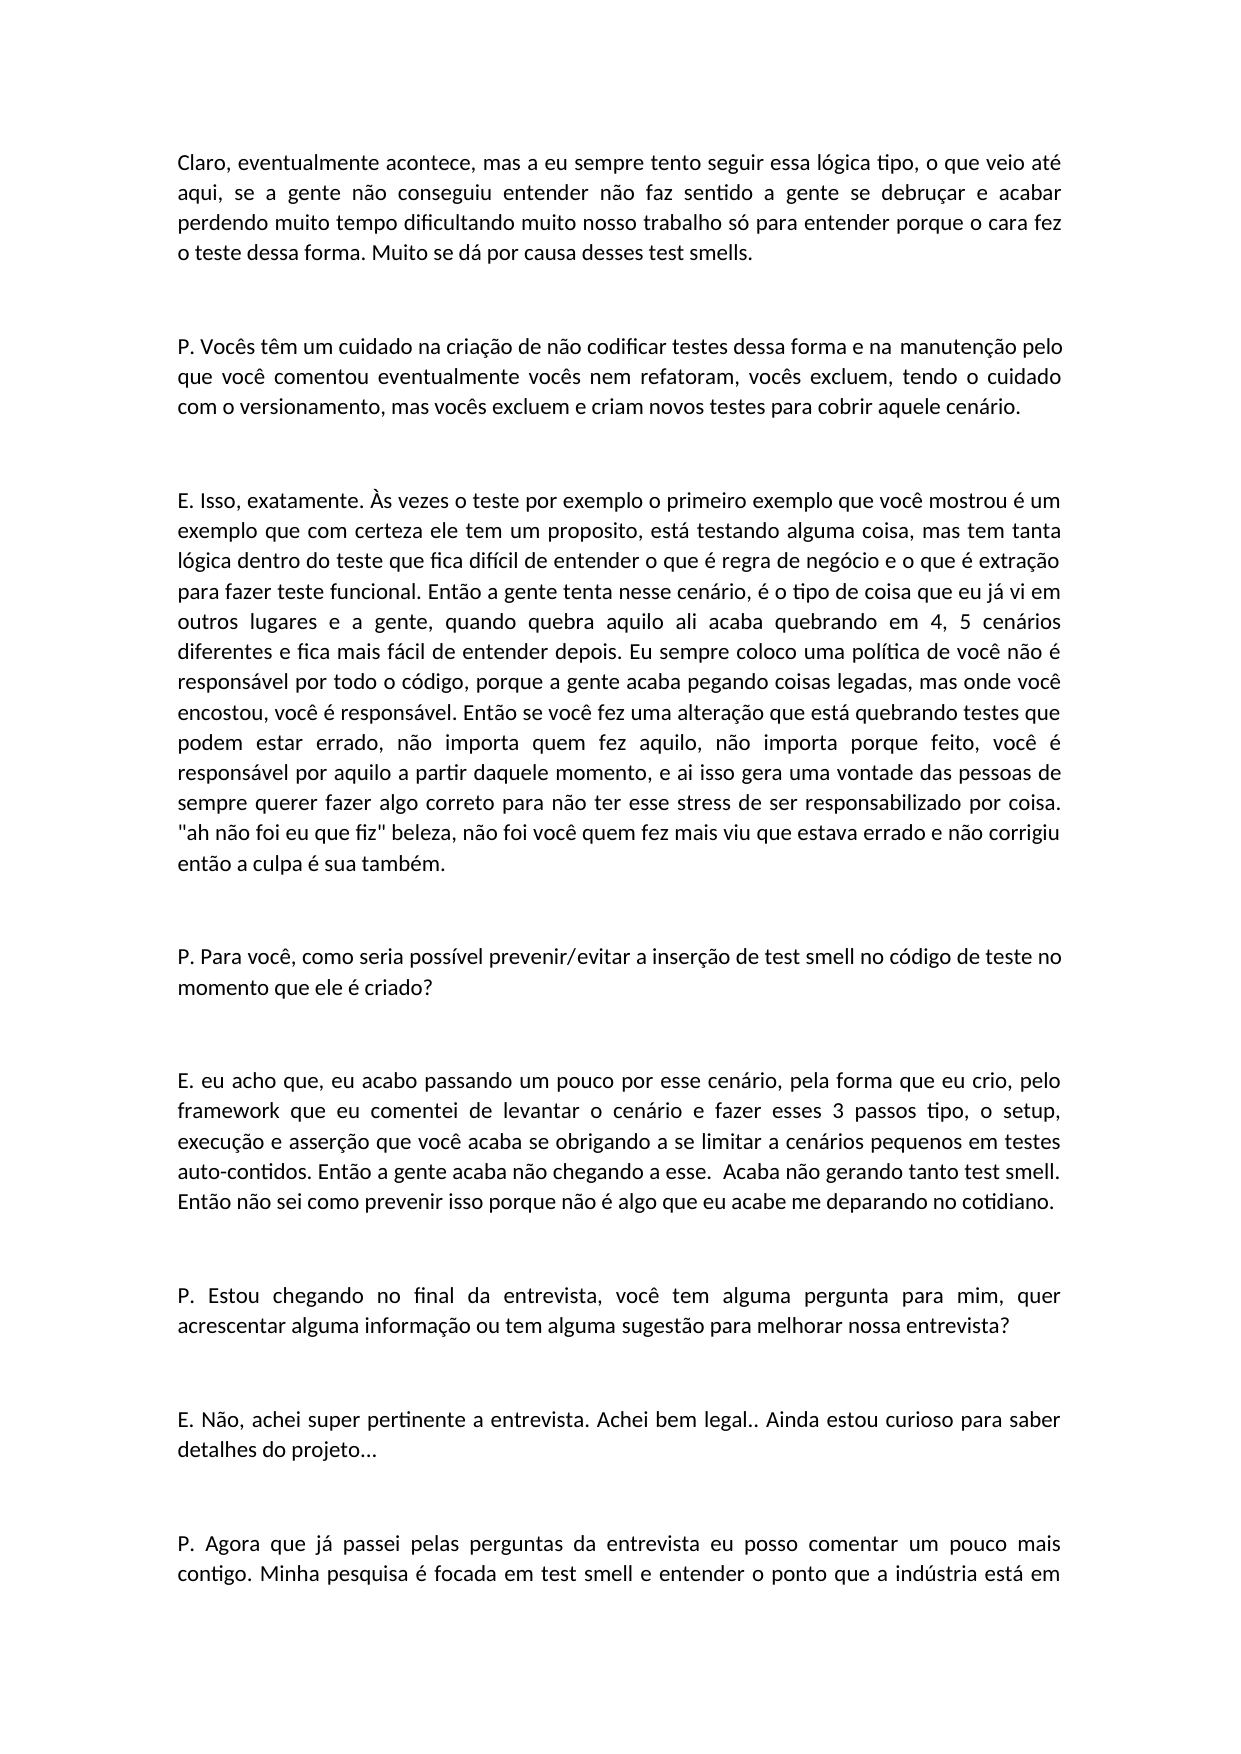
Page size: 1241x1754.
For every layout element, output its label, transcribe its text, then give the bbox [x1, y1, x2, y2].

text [177, 1529, 1063, 1587]
text E. Isso, exatamente. Às vezes o teste por exemplo o primeiro exemplo que você mostrou é um exemplo que com certeza ele tem um proposito, está testando alguma coisa, mas tem tanta lógica dentro do teste que fica difícil de entender o que é regra de negócio e o que é extração para fazer teste funcional. Então a gente tenta nesse cenário, é o tipo de coisa que eu já vi em outros lugares e a gente, quando quebra aquilo ali acaba quebrando em 4, 5 cenários diferentes e fica mais fácil de entender depois. Eu sempre coloco uma política de você não é responsável por todo o código, porque a gente acaba pegando coisas legadas, mas onde você encostou, você é responsável. Então se você fez uma alteração que está quebrando testes que podem estar errado, não importa quem fez aquilo, não importa porque feito, você é responsável por aquilo a partir daquele momento, e ai isso gera uma vontade das pessoas de sempre querer fazer algo correto para não ter esse stress de ser responsabilizado por coisa. "ah não foi eu que fiz" beleza, não foi você quem fez mais viu que estava errado e não corrigiu então a culpa é sua também. [177, 486, 1063, 877]
text P. Vocês têm um cuidado na criação de não codificar testes dessa forma e na manutenção pelo que você comentou eventualmente vocês nem refatoram, vocês excluem, tendo o cuidado com o versionamento, mas vocês excluem e criam novos testes para cobrir aquele cenário. [177, 332, 1063, 420]
text P. Estou chegando no final da entrevista, você tem alguma pergunta para mim, quer acrescentar alguma informação ou tem alguma sugestão para melhorar nossa entrevista? [177, 1281, 1063, 1339]
text E. Não, achei super pertinente a entrevista. Achei bem legal.. Ainda estou curioso para saber detalhes do projeto... [177, 1405, 1063, 1463]
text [177, 148, 1063, 266]
text E. eu acho que, eu acabo passando um pouco por esse cenário, pela forma que eu crio, pelo framework que eu comentei de levantar o cenário e fazer esses 3 passos tipo, o setup, execução e asserção que você acaba se obrigando a se limitar a cenários pequenos em testes auto-contidos. Então a gente acaba não chegando a esse. Acaba não gerando tanto test smell. Então não sei como prevenir isso porque não é algo que eu acabe me deparando no cotidiano. [177, 1066, 1063, 1215]
text P. Para você, como seria possível prevenir/evitar a inserção de test smell no código de teste no momento que ele é criado? [177, 942, 1063, 1001]
